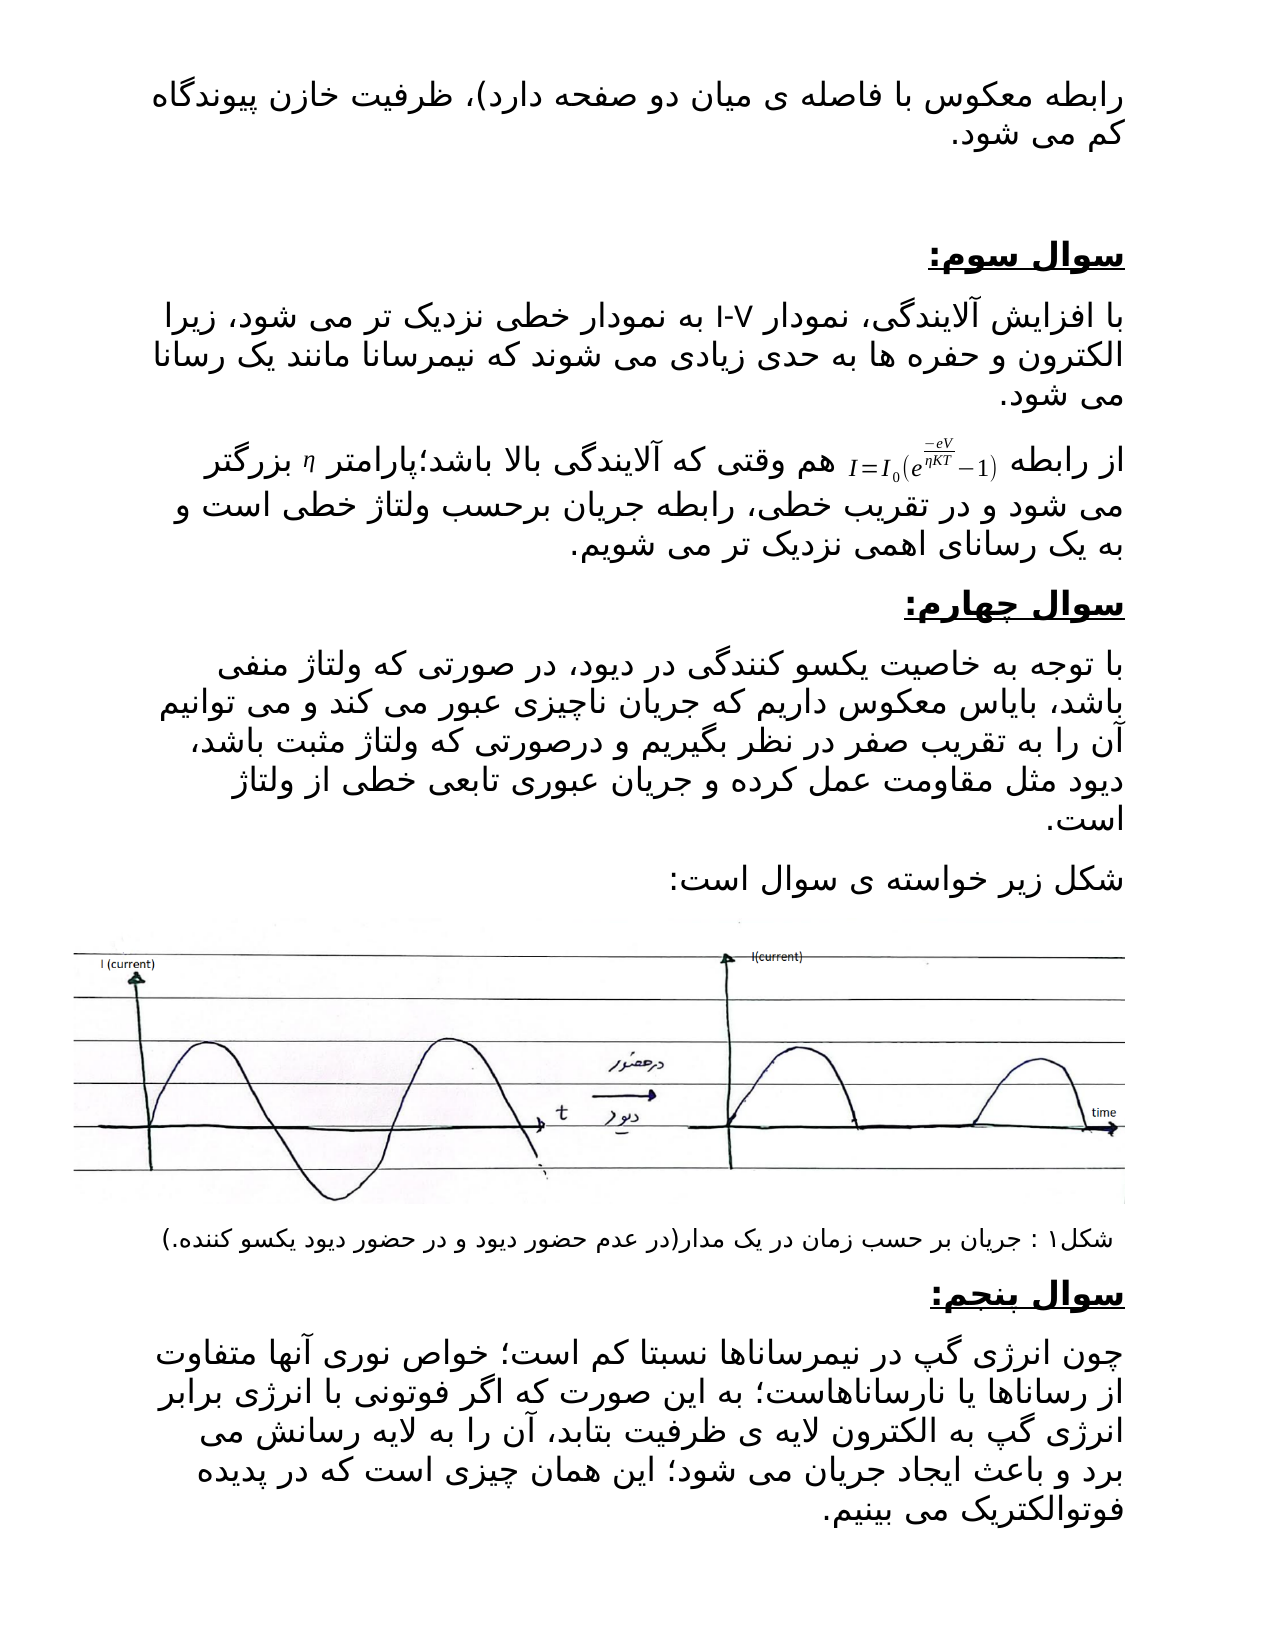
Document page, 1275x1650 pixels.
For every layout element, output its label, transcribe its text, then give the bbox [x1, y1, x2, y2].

text سوال سوم: [150, 235, 1125, 274]
text شکل۱ : جریان بر حسب زمان در یک مدار(در عدم حضور دیود و در حضور دیود یکسو کننده.) [150, 1224, 1125, 1253]
text با توجه به خاصیت یکسو کنندگی در دیود، در صورتی که ولتاژ منفی باشد، بایاس معکوس داریم که جریان ناچیزی عبور می کند و می توانیم آن را به تقریب صفر در نظر بگیریم و درصورتی که ولتاژ مثبت باشد، دیود مثل مقاومت عمل کرده و جریان عبوری تابعی خطی از ولتاژ است. [150, 644, 1125, 838]
text از رابطه هم وقتی که آلایندگی بالا باشد؛پارامتر بزرگتر می شود و در تقریب خطی، رابطه جریان برحسب ولتاژ خطی است و به یک رسانای اهمی نزدیک تر می شویم. [150, 434, 1125, 563]
picture [73, 918, 1125, 1204]
text چون انرژی گپ در نیمرساناها نسبتا کم است؛ خواص نوری آنها متفاوت از رساناها یا نارساناهاست؛ به این صورت که اگر فوتونی با انرژی برابر انرژی گپ به الکترون لایه ی ظرفیت بتابد، آن را به لایه رسانش می برد و باعث ایجاد جریان می شود؛ این همان چیزی است که در پدیده فوتوالکتریک می بینیم. [150, 1334, 1125, 1528]
text با افزایش آلایندگی، نمودار I-V به نمودار خطی نزدیک تر می شود، زیرا الکترون و حفره ها به حدی زیادی می شوند که نیمرسانا مانند یک رسانا می شود. [150, 295, 1125, 413]
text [150, 75, 1125, 153]
text سوال پنجم: [150, 1274, 1125, 1313]
text سوال چهارم: [150, 584, 1125, 623]
text شکل زیر خواسته ی سوال است: [150, 859, 1125, 898]
